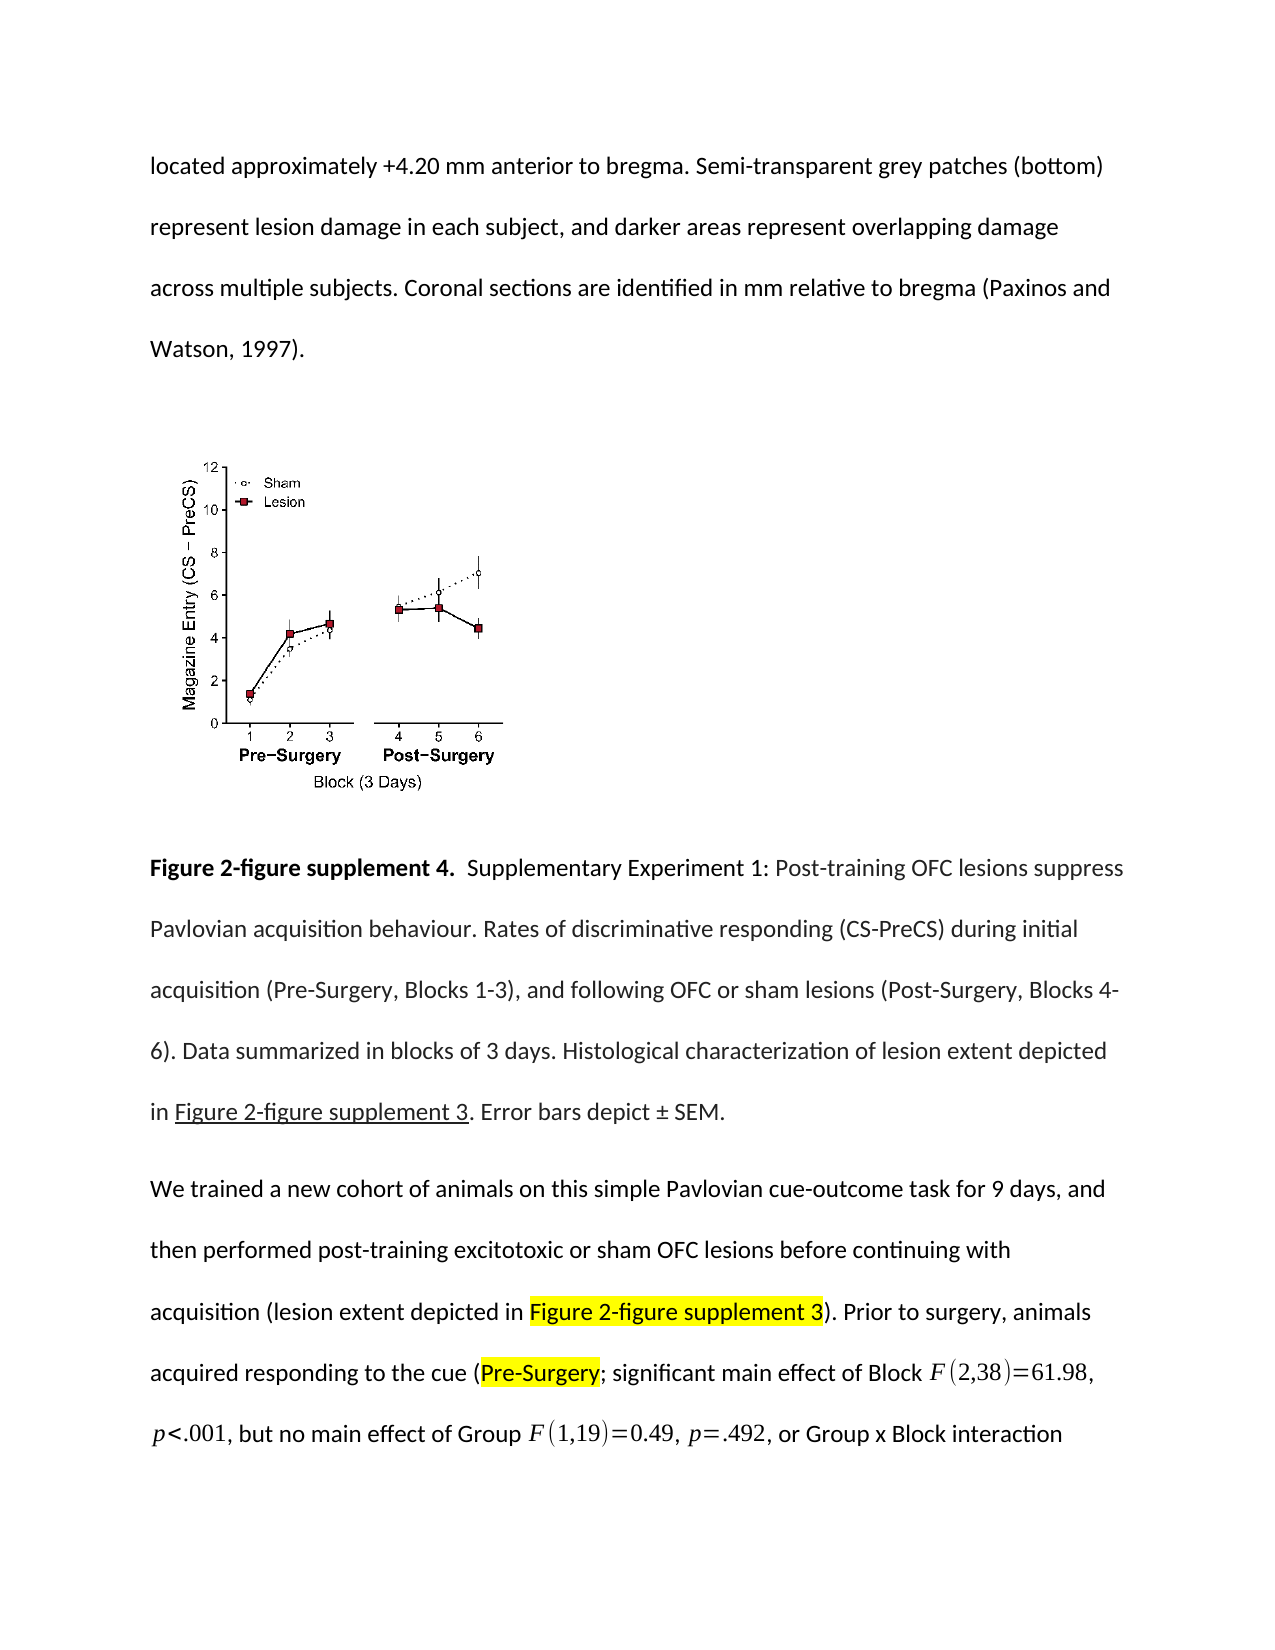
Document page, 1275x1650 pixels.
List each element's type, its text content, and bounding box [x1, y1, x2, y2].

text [150, 150, 1125, 364]
picture [150, 410, 534, 807]
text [150, 1174, 1125, 1448]
text Figure 2-figure supplement 4. Supplementary Experiment 1: Post-training OFC lesions suppress Pavlovian acquisition behaviour. Rates of discriminative responding (CS-PreCS) during initial acquisition (Pre-Surgery, Blocks 1-3), and following OFC or sham lesions (Post-Surgery, Blocks 4-6). Data summarized in blocks of 3 days. Histological characterization of lesion extent depicted in Figure 2-figure supplement 3. Error bars depict ± SEM. [150, 852, 1125, 1126]
